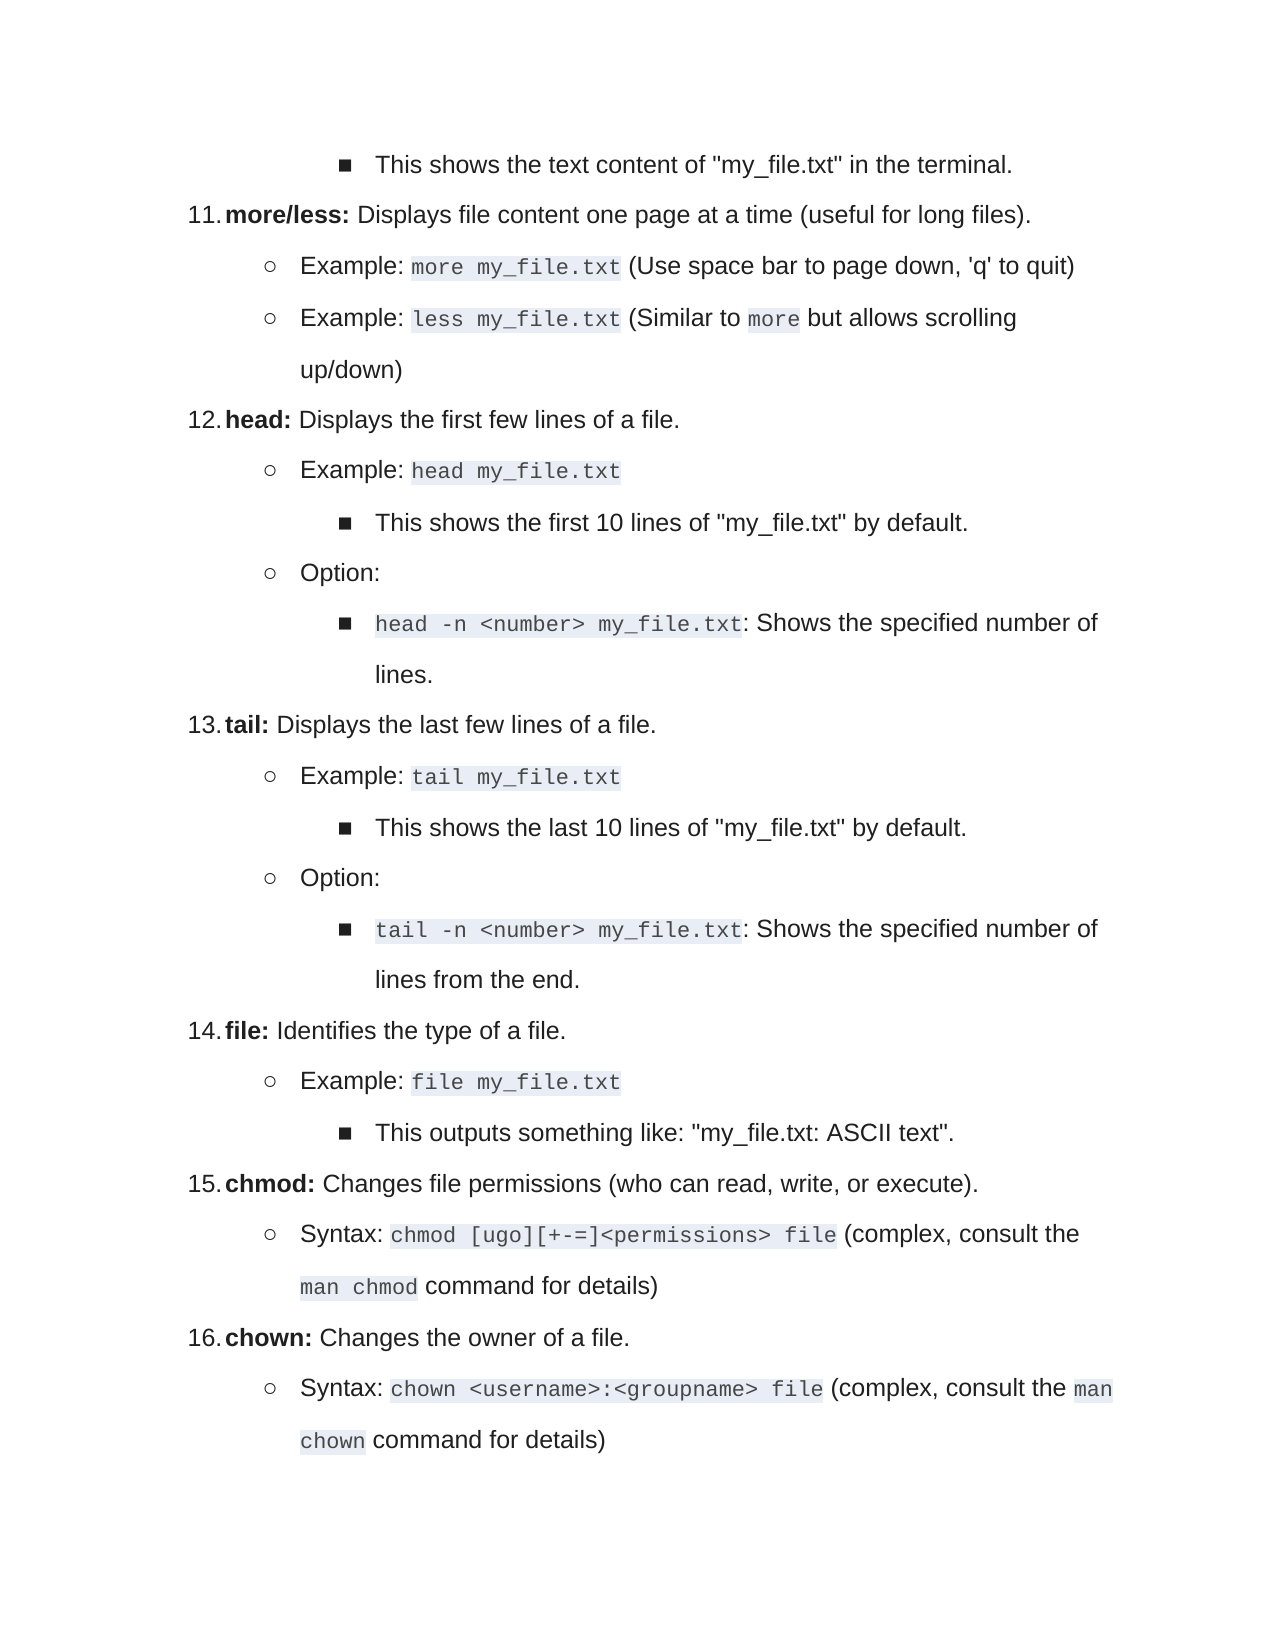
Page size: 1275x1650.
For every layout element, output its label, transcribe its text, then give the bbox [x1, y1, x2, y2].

list Syntax: chmod [ugo][+-=]<permissions> file (complex, consult the man chmod command for details) [262, 1219, 1125, 1301]
list head -n <number> my_file.txt: Shows the specified number of lines. [337, 608, 1125, 689]
list Syntax: chown <username>:<groupname> file (complex, consult the man chown command for details) [262, 1373, 1125, 1455]
list Option: [262, 558, 1125, 587]
list Option: [262, 863, 1125, 892]
list chown: Changes the owner of a file. [187, 1323, 1125, 1352]
list Example: tail my_file.txt [262, 761, 1125, 791]
list Example: head my_file.txt [262, 455, 1125, 485]
list This outputs something like: "my_file.txt: ASCII text". [337, 1118, 1125, 1147]
list file: Identifies the type of a file. [187, 1016, 1125, 1044]
list This shows the text content of "my_file.txt" in the terminal. [337, 150, 1125, 179]
list head: Displays the first few lines of a file. [187, 405, 1125, 434]
list chmod: Changes file permissions (who can read, write, or execute). [187, 1169, 1125, 1197]
list Example: more my_file.txt (Use space bar to page down, 'q' to quit) [262, 251, 1125, 281]
list Example: file my_file.txt [262, 1066, 1125, 1096]
list more/less: Displays file content one page at a time (useful for long files). [187, 200, 1125, 229]
list tail -n <number> my_file.txt: Shows the specified number of lines from the end. [337, 914, 1125, 994]
list tail: Displays the last few lines of a file. [187, 710, 1125, 739]
list This shows the first 10 lines of "my_file.txt" by default. [337, 508, 1125, 537]
list Example: less my_file.txt (Similar to more but allows scrolling up/down) [262, 303, 1125, 383]
list This shows the last 10 lines of "my_file.txt" by default. [337, 813, 1125, 842]
